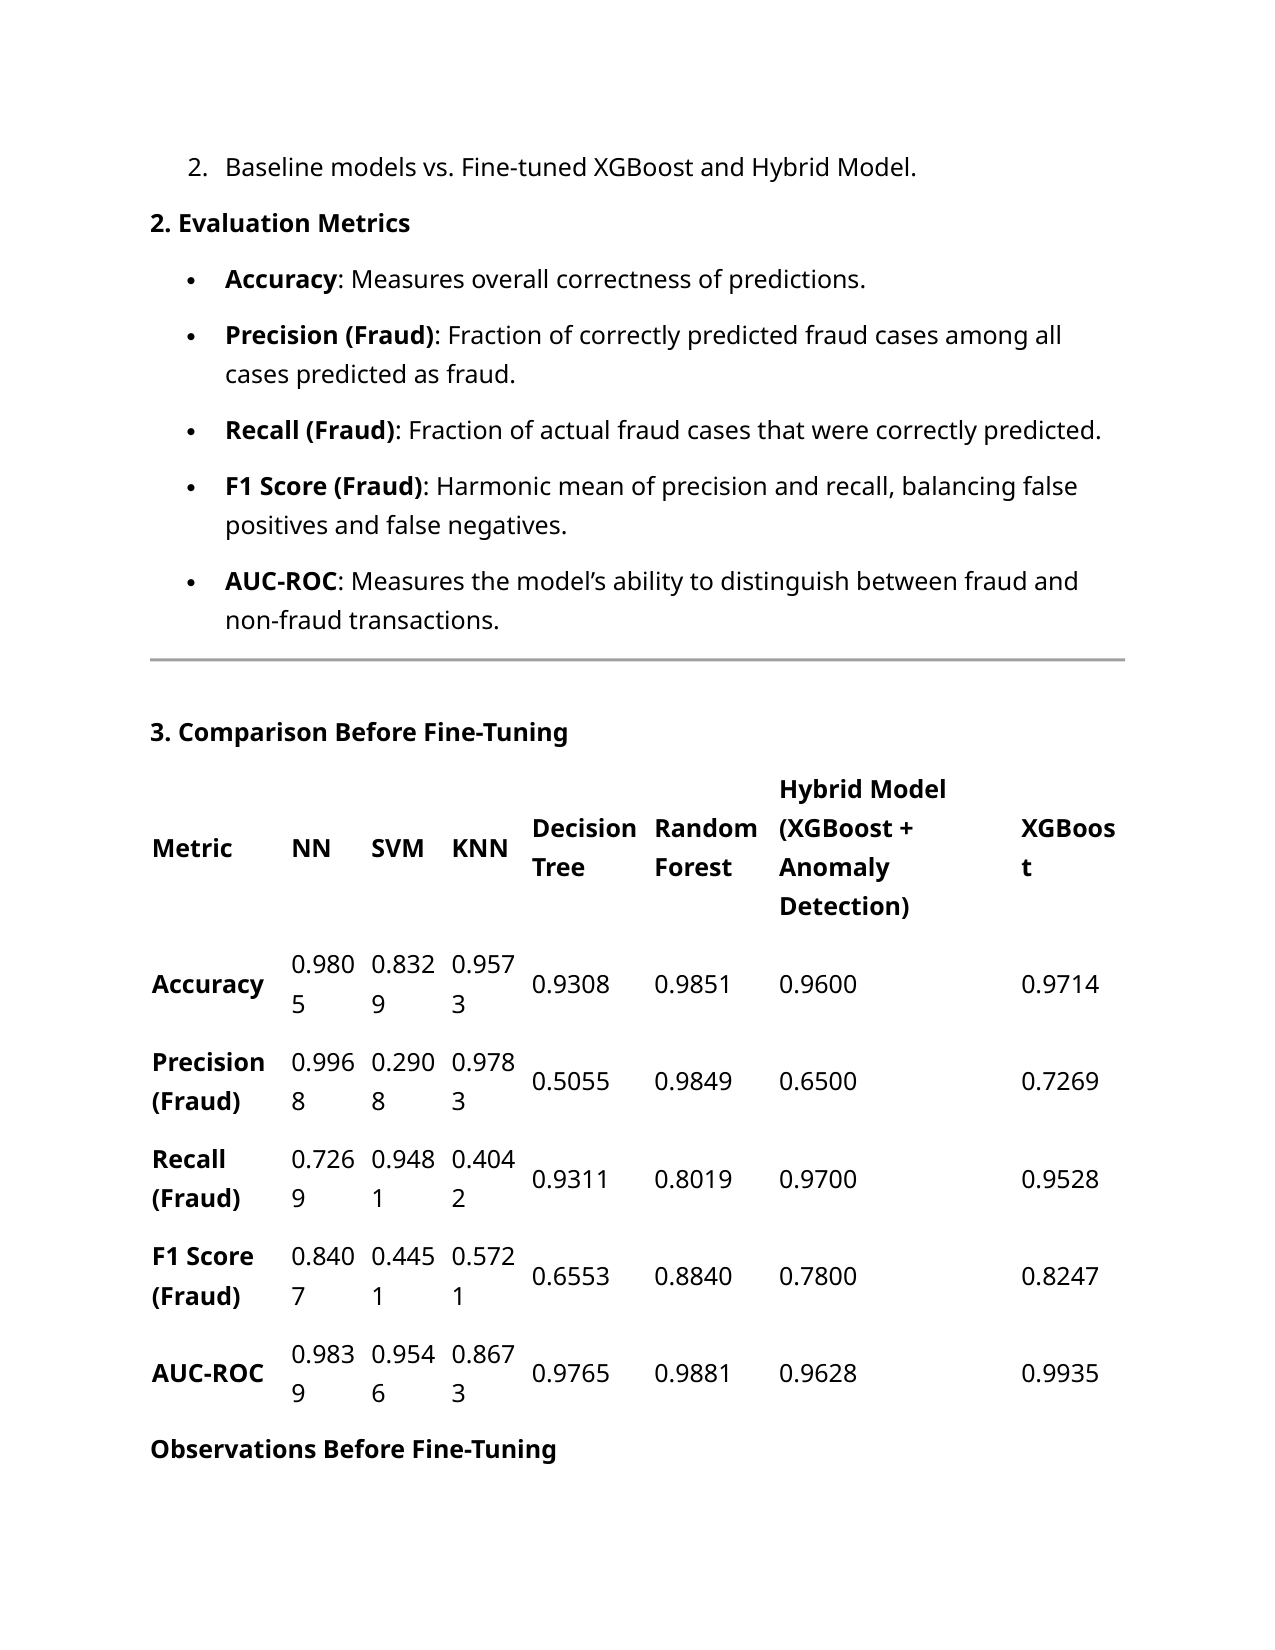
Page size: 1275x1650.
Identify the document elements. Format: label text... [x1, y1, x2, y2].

table_cell 0.9851 [653, 946, 777, 1043]
table_cell 0.9546 [370, 1335, 450, 1432]
table_cell 0.8673 [450, 1335, 530, 1432]
table_cell 0.8019 [653, 1140, 777, 1237]
table_cell 0.7800 [777, 1238, 1019, 1335]
table_cell 0.7269 [290, 1140, 369, 1237]
table_cell 0.9968 [290, 1043, 369, 1140]
table_cell 0.6553 [530, 1238, 653, 1335]
table_cell 0.2908 [370, 1043, 450, 1140]
table_cell 0.4451 [370, 1238, 450, 1335]
table_cell 0.9783 [450, 1043, 530, 1140]
table_cell 0.9805 [290, 946, 369, 1043]
table_cell Precision (Fraud) [150, 1043, 289, 1140]
table_cell 0.9700 [777, 1140, 1019, 1237]
table_cell Accuracy [150, 946, 289, 1043]
table_cell 0.7269 [1019, 1043, 1125, 1140]
table_cell 0.4042 [450, 1140, 530, 1237]
table_cell 0.6500 [777, 1043, 1019, 1140]
table_cell 0.9600 [777, 946, 1019, 1043]
text Observations Before Fine-Tuning [150, 1432, 1125, 1466]
table_header Hybrid Model (XGBoost + Anomaly Detection) [777, 770, 1019, 946]
table_cell Recall (Fraud) [150, 1140, 289, 1237]
table_cell 0.9573 [450, 946, 530, 1043]
table_header Metric [150, 770, 289, 946]
table_cell 0.9935 [1019, 1335, 1125, 1432]
table_cell 0.9849 [653, 1043, 777, 1140]
list Baseline models vs. Fine-tuned XGBoost and Hybrid Model. [187, 150, 1125, 184]
table_cell 0.8407 [290, 1238, 369, 1335]
list Recall (Fraud): Fraction of actual fraud cases that were correctly predicted. [187, 412, 1125, 447]
table_cell 0.9628 [777, 1335, 1019, 1432]
list AUC-ROC: Measures the model’s ability to distinguish between fraud and non-fraud transactions. [187, 563, 1125, 637]
list Accuracy: Measures overall correctness of predictions. [187, 262, 1125, 296]
table_header Random Forest [653, 770, 777, 946]
table_cell 0.9765 [530, 1335, 653, 1432]
table_cell F1 Score (Fraud) [150, 1238, 289, 1335]
table_cell 0.5721 [450, 1238, 530, 1335]
table_cell 0.8247 [1019, 1238, 1125, 1335]
table_cell 0.9311 [530, 1140, 653, 1237]
table_cell AUC-ROC [150, 1335, 289, 1432]
text 3. Comparison Before Fine-Tuning [150, 714, 1125, 748]
text 2. Evaluation Metrics [150, 206, 1125, 240]
table_cell 0.9881 [653, 1335, 777, 1432]
table_header XGBoost [1019, 770, 1125, 946]
table_cell 0.5055 [530, 1043, 653, 1140]
list F1 Score (Fraud): Harmonic mean of precision and recall, balancing false positives and false negatives. [187, 468, 1125, 542]
table_header Decision Tree [530, 770, 653, 946]
table_cell 0.8840 [653, 1238, 777, 1335]
table_cell 0.9308 [530, 946, 653, 1043]
table_cell 0.9528 [1019, 1140, 1125, 1237]
table_header KNN [450, 770, 530, 946]
table_cell 0.9481 [370, 1140, 450, 1237]
table_cell 0.8329 [370, 946, 450, 1043]
table_header SVM [370, 770, 450, 946]
list Precision (Fraud): Fraction of correctly predicted fraud cases among all cases predicted as fraud. [187, 317, 1125, 391]
table_cell 0.9839 [290, 1335, 369, 1432]
table_cell 0.9714 [1019, 946, 1125, 1043]
table_header NN [290, 770, 369, 946]
